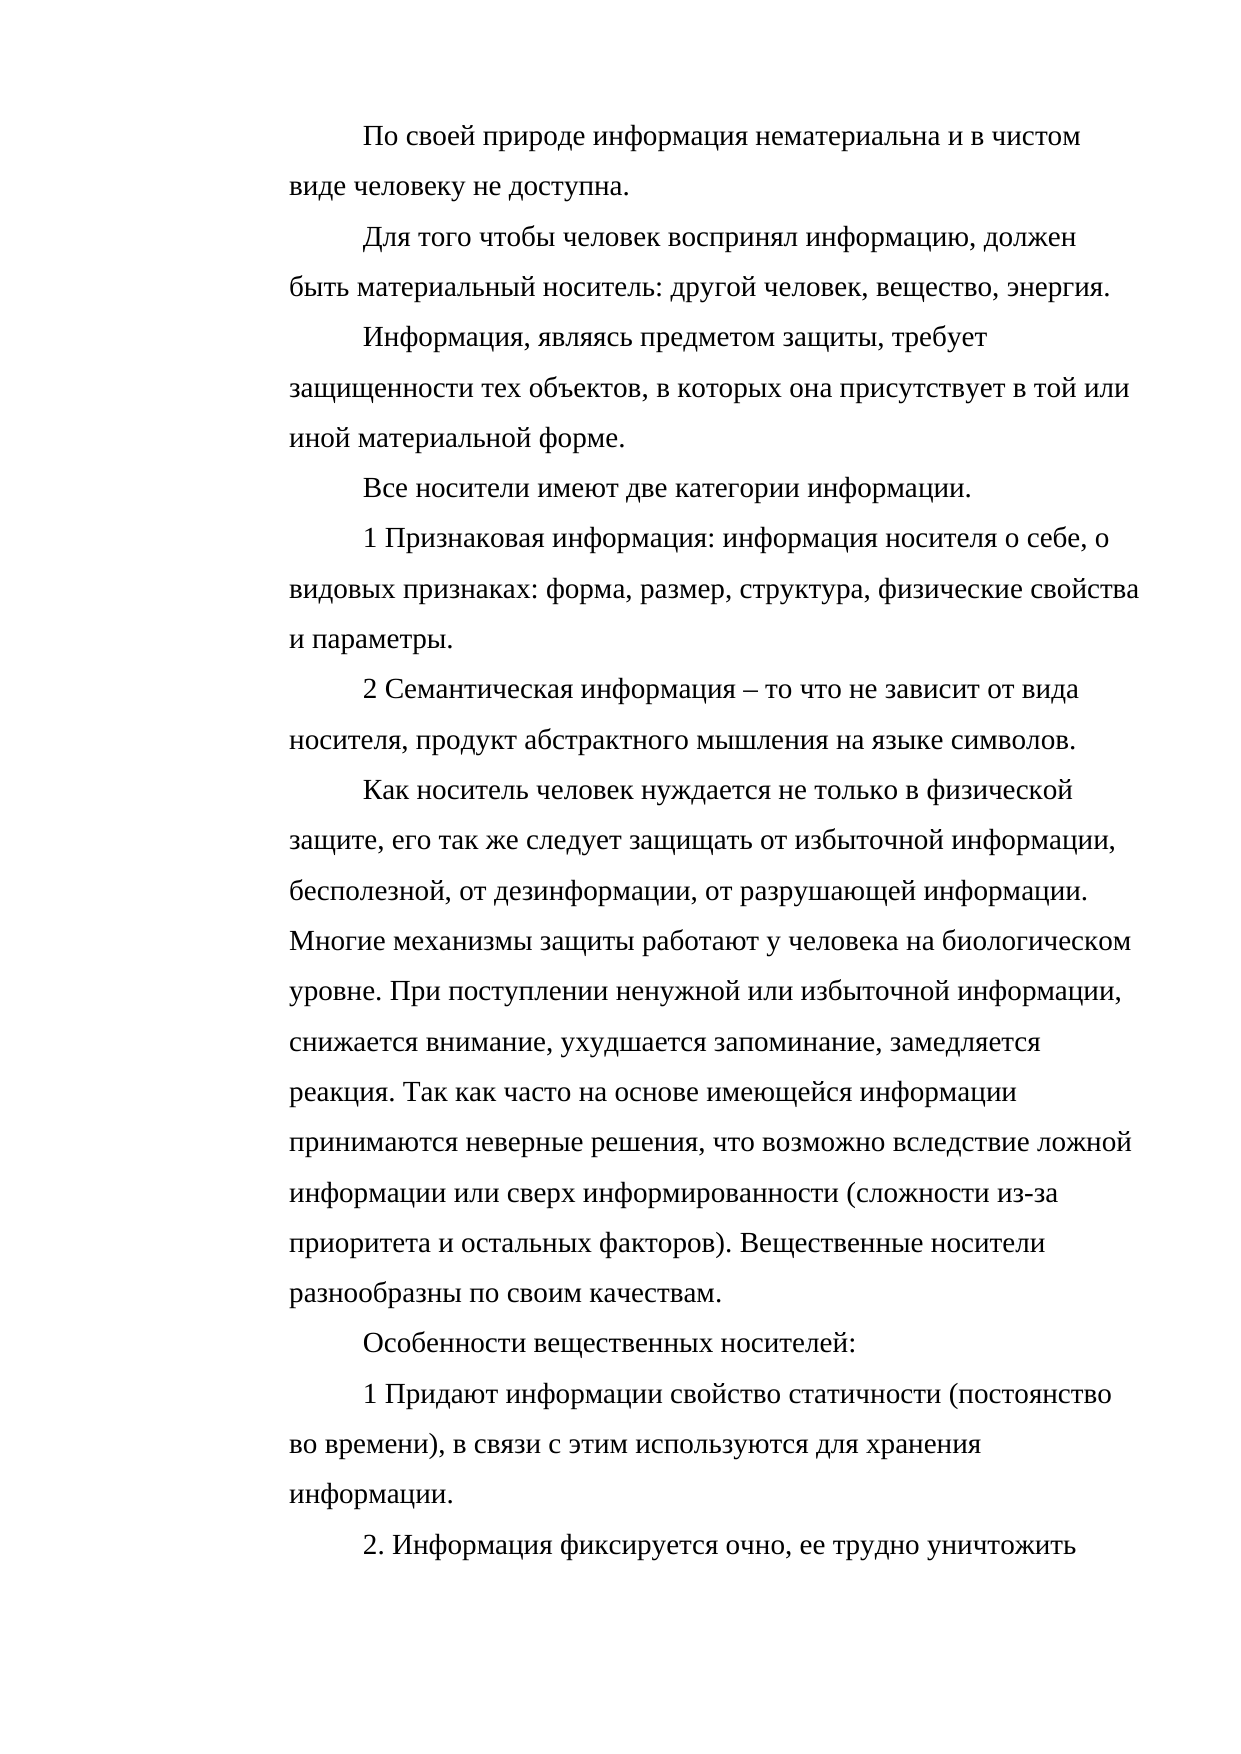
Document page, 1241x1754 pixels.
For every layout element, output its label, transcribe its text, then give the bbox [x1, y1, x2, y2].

text 1 Признаковая информация: информация носителя о себе, о видовых признаках: форма, размер, структура, физические свойства и параметры. [289, 521, 1140, 655]
text Как носитель человек нуждается не только в физической защите, его так же следует защищать от избыточной информации, бесполезной, от дезинформации, от разрушающей информации. Многие механизмы защиты работают у человека на биологическом уровне. При поступлении ненужной или избыточной информации, снижается внимание, ухудшается запоминание, замедляется реакция. Так как часто на основе имеющейся информации принимаются неверные решения, что возможно вследствие ложной информации или сверх информированности (сложности из-за приоритета и остальных факторов). Вещественные носители разнообразны по своим качествам. [289, 772, 1140, 1309]
text По своей природе информация нематериальна и в чистом виде человеку не доступна. [289, 118, 1140, 202]
text 1 Придают информации свойство статичности (постоянство во времени), в связи с этим используются для хранения информации. [289, 1376, 1140, 1510]
text 2. Информация фиксируется очно, ее трудно уничтожить [289, 1527, 1140, 1560]
text Для того чтобы человек воспринял информацию, должен быть материальный носитель: другой человек, вещество, энергия. [289, 219, 1140, 303]
text 2 Семантическая информация – то что не зависит от вида носителя, продукт абстрактного мышления на языке символов. [289, 672, 1140, 755]
text Информация, являясь предметом защиты, требует защищенности тех объектов, в которых она присутствует в той или иной материальной форме. [289, 319, 1140, 453]
text Особенности вещественных носителей: [289, 1326, 1140, 1359]
text Все носители имеют две категории информации. [289, 470, 1140, 504]
